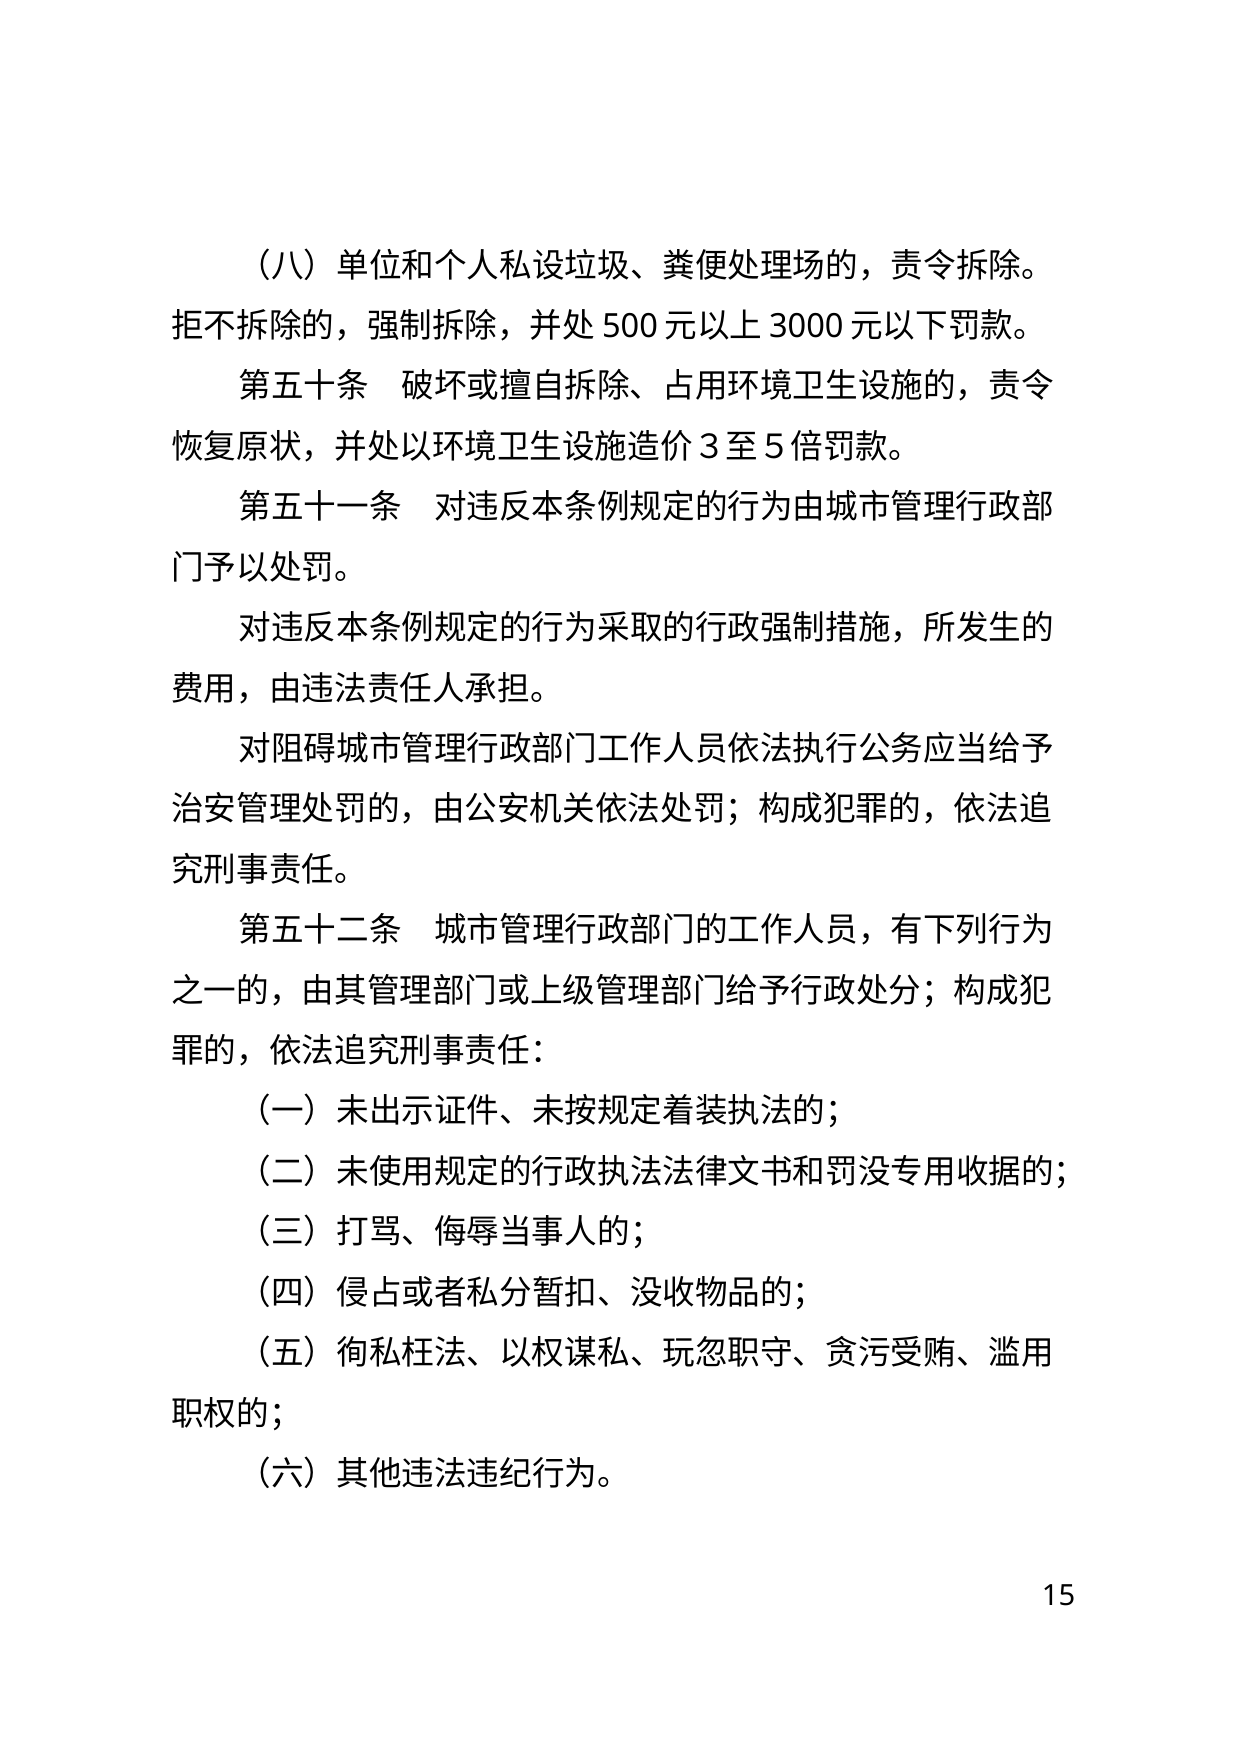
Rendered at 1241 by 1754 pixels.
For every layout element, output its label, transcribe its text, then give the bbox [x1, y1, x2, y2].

text （五）徇私枉法、以权谋私、玩忽职守、贪污受贿、滥用职权的； [171, 1316, 1075, 1437]
text （八）单位和个人私设垃圾、粪便处理场的，责令拆除。拒不拆除的，强制拆除，并处500元以上3000元以下罚款。 [171, 229, 1075, 349]
text （三）打骂、侮辱当事人的； [171, 1195, 1075, 1256]
text （四）侵占或者私分暂扣、没收物品的； [171, 1256, 1075, 1316]
text （二）未使用规定的行政执法法律文书和罚没专用收据的； [171, 1135, 1075, 1195]
text 第五十一条 对违反本条例规定的行为由城市管理行政部门予以处罚。 [171, 470, 1075, 591]
text （一）未出示证件、未按规定着装执法的； [171, 1074, 1075, 1135]
text 对违反本条例规定的行为采取的行政强制措施，所发生的费用，由违法责任人承担。 [171, 591, 1075, 712]
text 第五十二条 城市管理行政部门的工作人员，有下列行为之一的，由其管理部门或上级管理部门给予行政处分；构成犯罪的，依法追究刑事责任： [171, 893, 1075, 1074]
text （六）其他违法违纪行为。 [171, 1437, 1075, 1497]
text 对阻碍城市管理行政部门工作人员依法执行公务应当给予治安管理处罚的，由公安机关依法处罚；构成犯罪的，依法追究刑事责任。 [171, 712, 1075, 893]
text 第五十条 破坏或擅自拆除、占用环境卫生设施的，责令恢复原状，并处以环境卫生设施造价３至５倍罚款。 [171, 349, 1075, 470]
